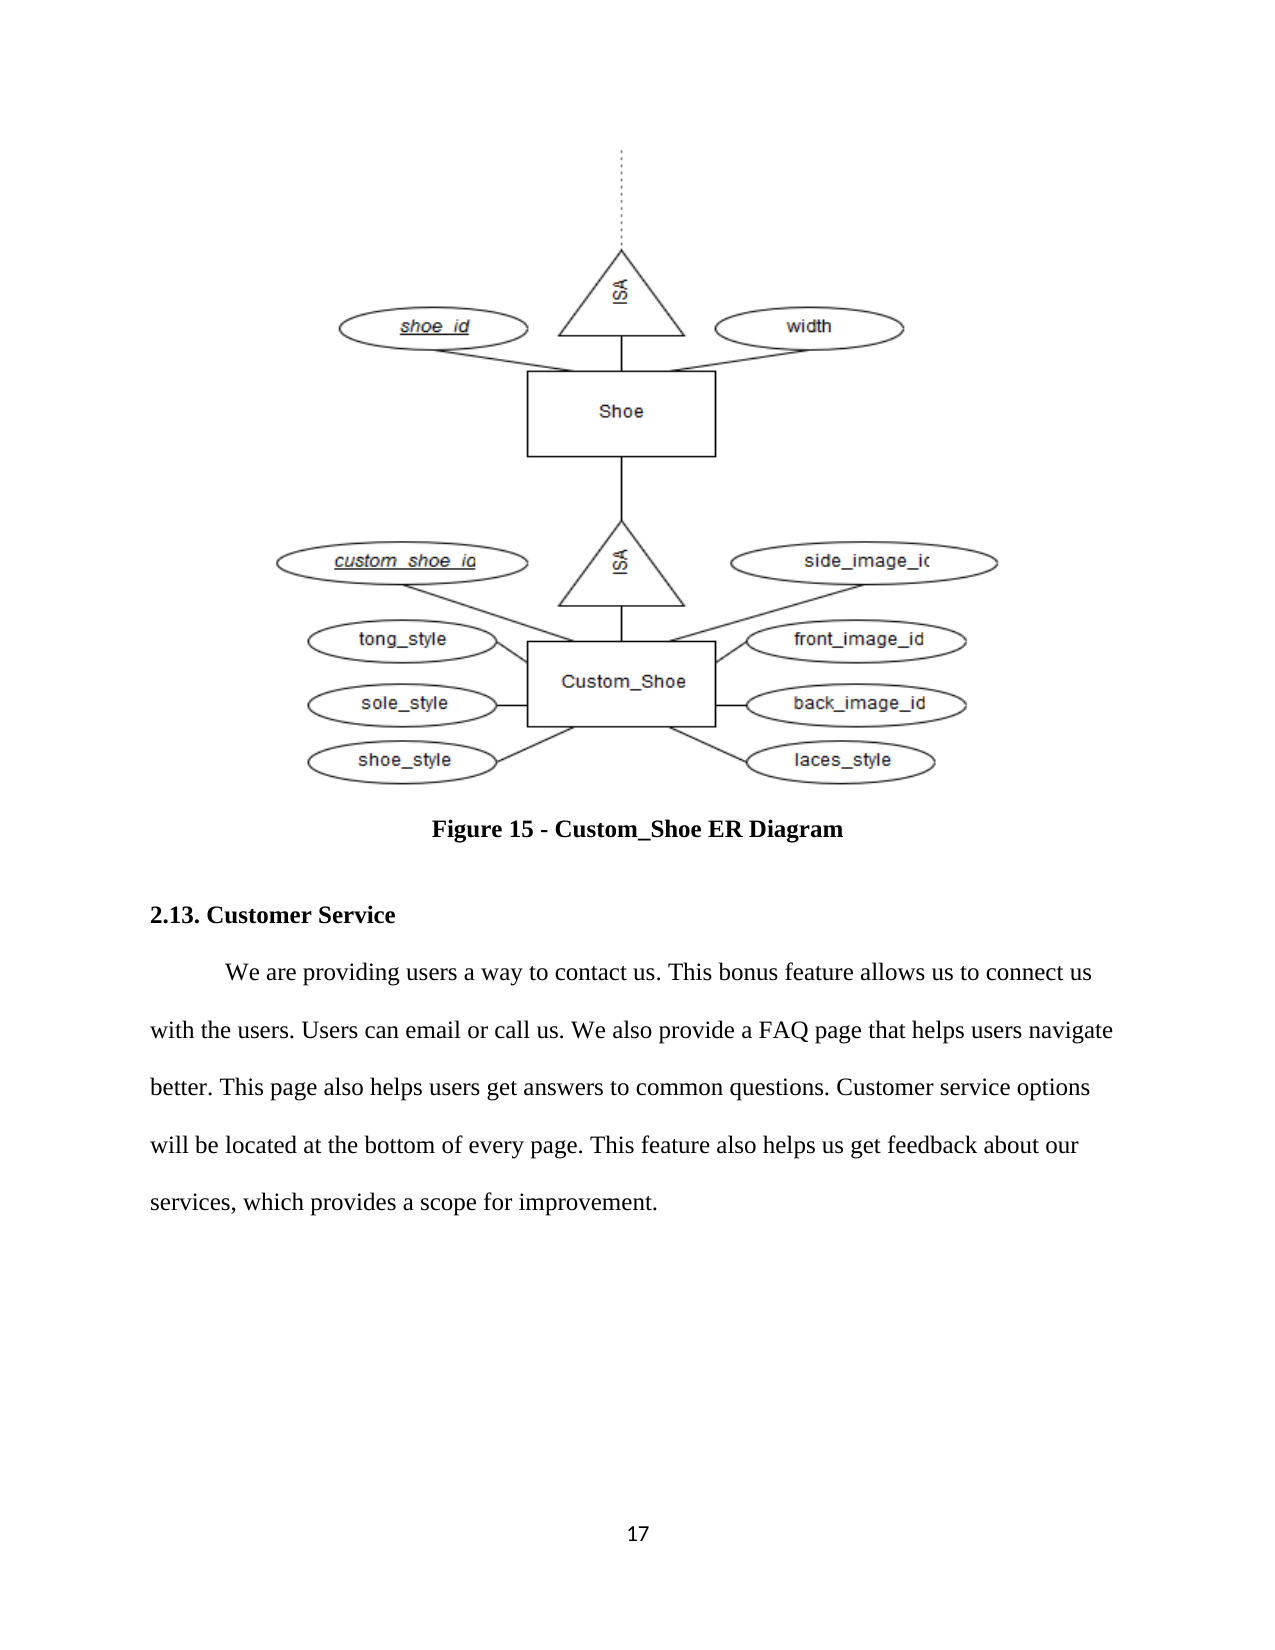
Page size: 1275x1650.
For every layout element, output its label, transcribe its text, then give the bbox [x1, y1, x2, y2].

text 2.13. Customer Service [150, 900, 1125, 929]
text We are providing users a way to contact us. This bonus feature allows us to connect us with the users. Users can email or call us. We also provide a FAQ page that helps users navigate better. This page also helps users get answers to common questions. Customer service options will be located at the bottom of every page. This feature also helps us get feedback about our services, which provides a scope for improvement. [150, 957, 1125, 1216]
text Figure 15 - Custom_Shoe ER Diagram [150, 814, 1125, 842]
